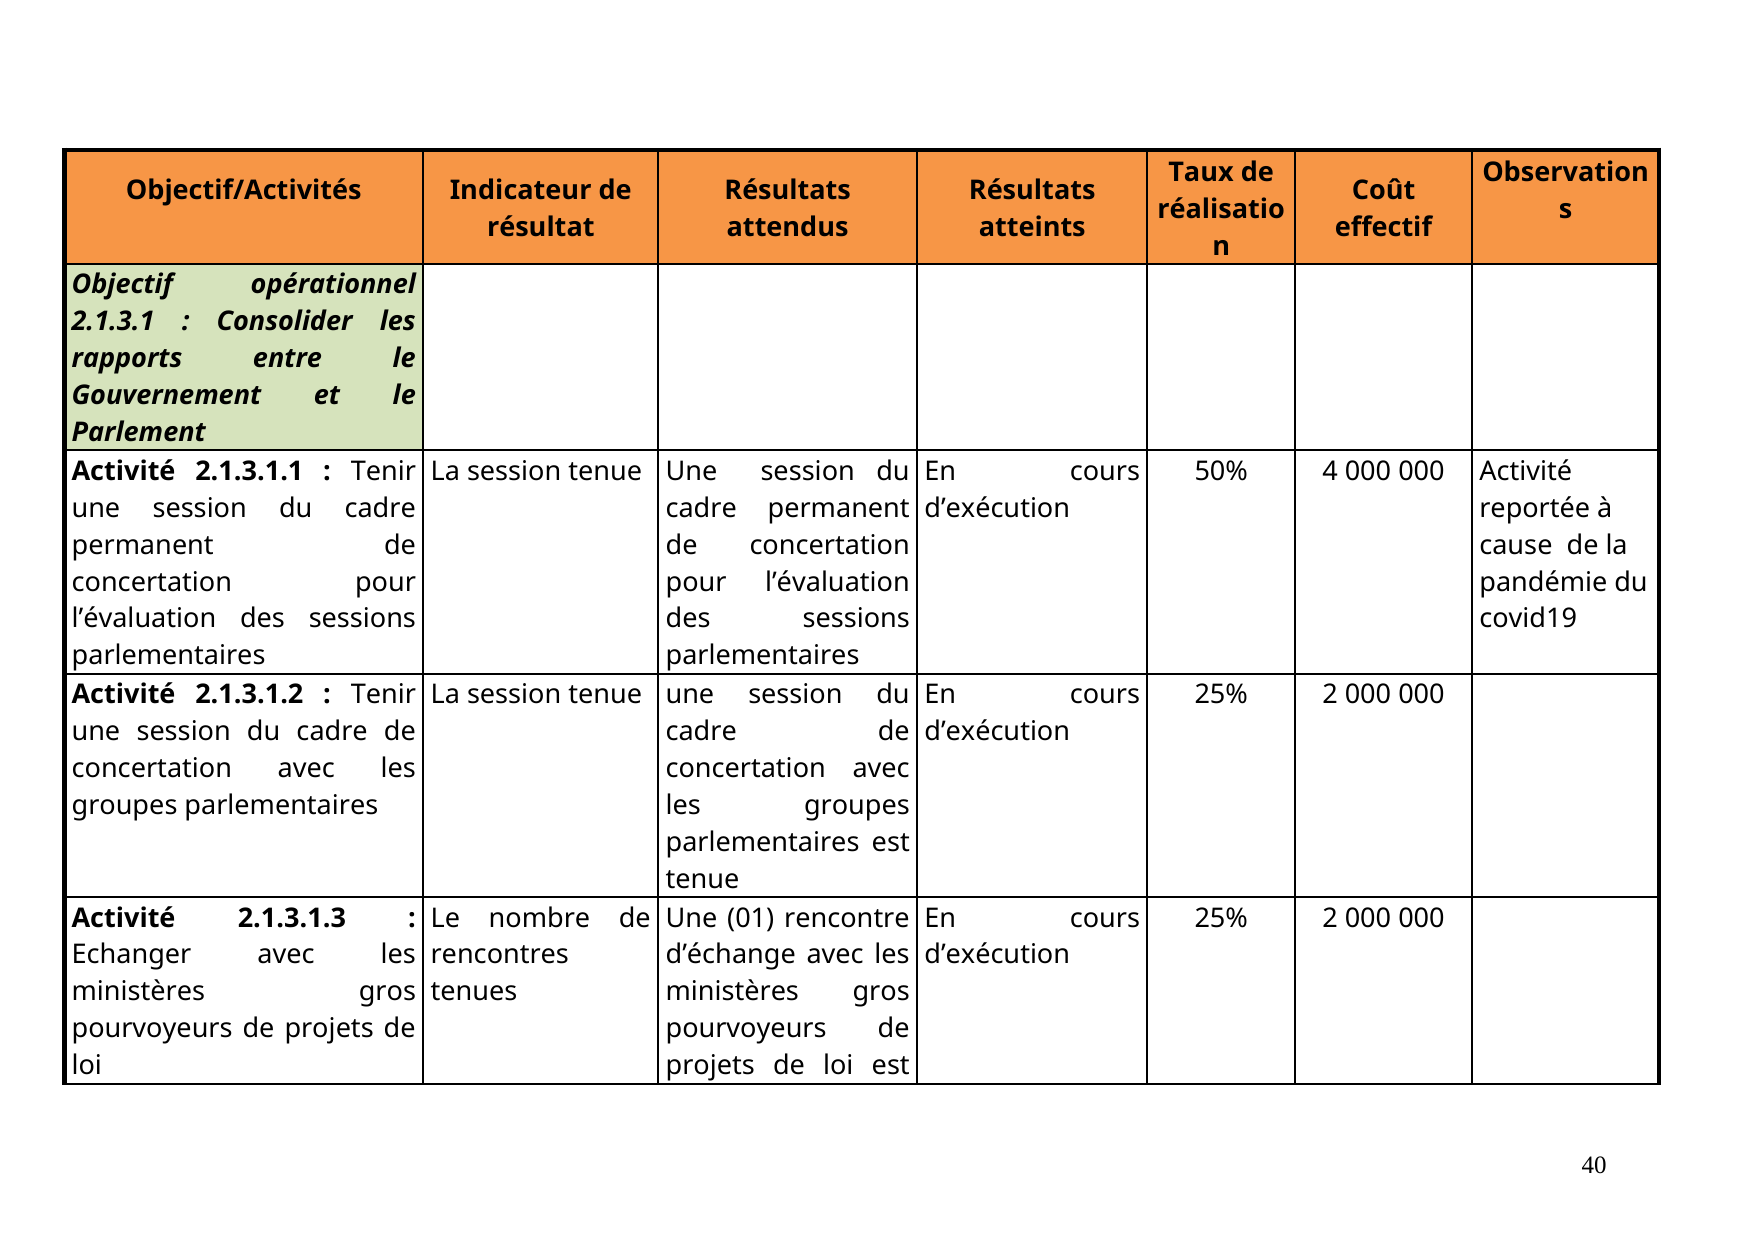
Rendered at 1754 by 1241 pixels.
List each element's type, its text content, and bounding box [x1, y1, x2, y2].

table_cell 25% [1148, 675, 1294, 896]
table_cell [67, 898, 422, 1082]
table_cell [1473, 265, 1657, 449]
table_cell 2 000 000 [1296, 898, 1471, 1082]
table_cell 4 000 000 [1296, 451, 1471, 673]
table_header Objectif/Activités [67, 152, 422, 263]
table_cell 50% [1148, 451, 1294, 673]
table_header Résultats atteints [918, 152, 1146, 263]
table_cell Objectif opérationnel 2.1.3.1 : Consolider les rapports entre le Gouvernement et le Parlement [67, 265, 422, 449]
table_cell Activité 2.1.3.1.1 : Tenir une session du cadre permanent de concertation pour l’évaluation des sessions parlementaires [67, 451, 422, 673]
table_cell [424, 265, 657, 449]
table_cell Activité 2.1.3.1.2 : Tenir une session du cadre de concertation avec les groupes parlementaires [67, 675, 422, 896]
table_cell En cours d’exécution [918, 675, 1146, 896]
table_cell La session tenue [424, 451, 657, 673]
table_cell [659, 265, 916, 449]
table_cell Activité reportée à cause de la pandémie du covid19 [1473, 451, 1657, 673]
table_cell [1473, 675, 1657, 896]
table_header Indicateur de résultat [424, 152, 657, 263]
table_header Coût effectif [1296, 152, 1471, 263]
table_cell [1473, 898, 1657, 1082]
table_cell Le nombre de rencontres tenues [424, 898, 657, 1082]
table_cell Une session du cadre permanent de concertation pour l’évaluation des sessions parlementaires [659, 451, 916, 673]
table_header Taux de réalisation [1148, 152, 1294, 263]
table_cell En cours d’exécution [918, 451, 1146, 673]
table_cell [1148, 265, 1294, 449]
table_cell une session du cadre de concertation avec les groupes parlementaires est tenue [659, 675, 916, 896]
table_cell En cours d’exécution [918, 898, 1146, 1082]
table_cell 25% [1148, 898, 1294, 1082]
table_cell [659, 898, 916, 1082]
table_header Résultats attendus [659, 152, 916, 263]
table_header Observations [1473, 152, 1657, 263]
table_cell [918, 265, 1146, 449]
table_cell 2 000 000 [1296, 675, 1471, 896]
table_cell [1296, 265, 1471, 449]
table_cell La session tenue [424, 675, 657, 896]
